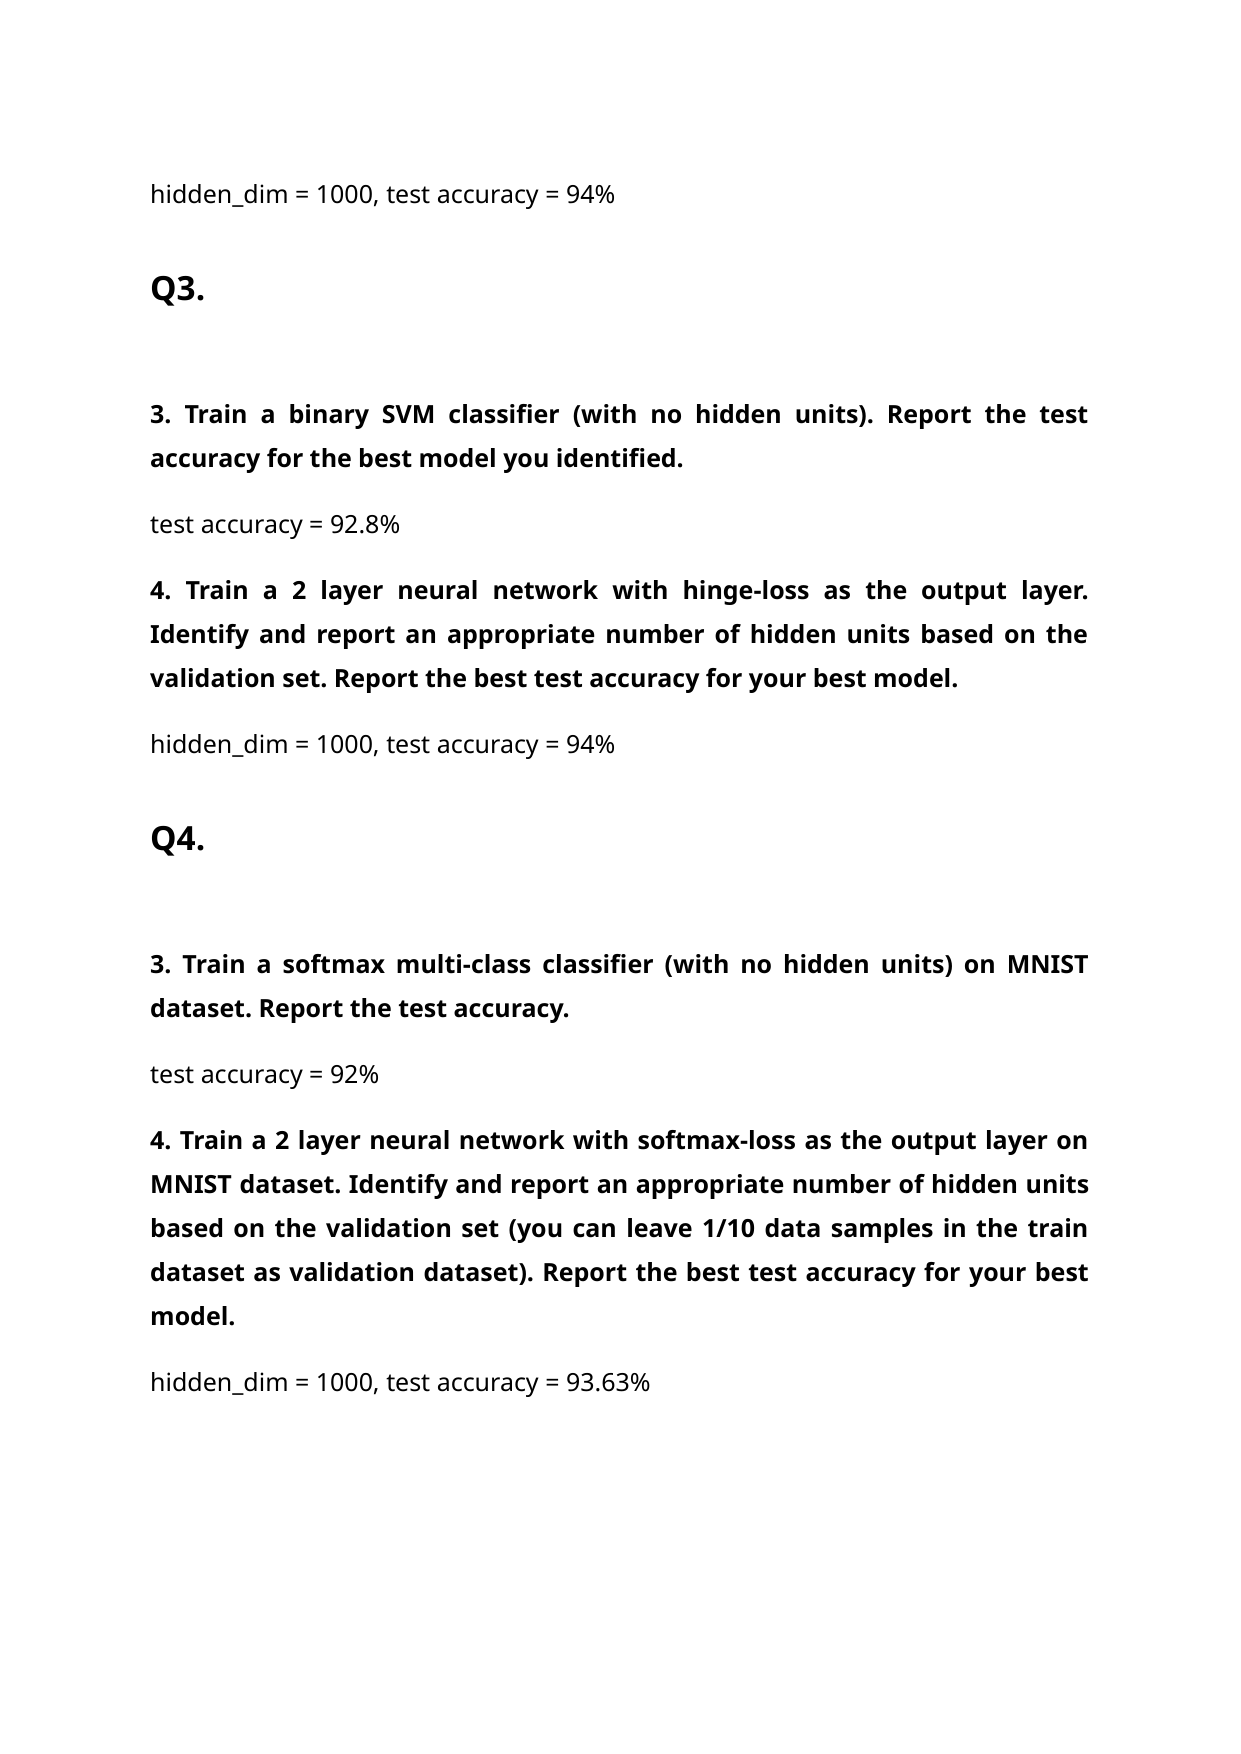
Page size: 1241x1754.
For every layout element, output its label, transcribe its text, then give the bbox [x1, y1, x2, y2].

text 3. Train a softmax multi-class classifier (with no hidden units) on MNIST dataset. Report the test accuracy. [150, 941, 1090, 1029]
text 3. Train a binary SVM classifier (with no hidden units). Report the test accuracy for the best model you identified. [150, 391, 1090, 479]
text test accuracy = 92% [150, 1051, 1090, 1095]
subtitle Q4. [150, 793, 1090, 881]
text 4. Train a 2 layer neural network with hinge-loss as the output layer. Identify and report an appropriate number of hidden units based on the validation set. Report the best test accuracy for your best model. [150, 568, 1090, 700]
text hidden_dim = 1000, test accuracy = 94% [150, 722, 1090, 766]
text test accuracy = 92.8% [150, 502, 1090, 546]
text hidden_dim = 1000, test accuracy = 93.63% [150, 1360, 1090, 1404]
text hidden_dim = 1000, test accuracy = 94% [150, 172, 1090, 216]
subtitle Q3. [150, 243, 1090, 331]
